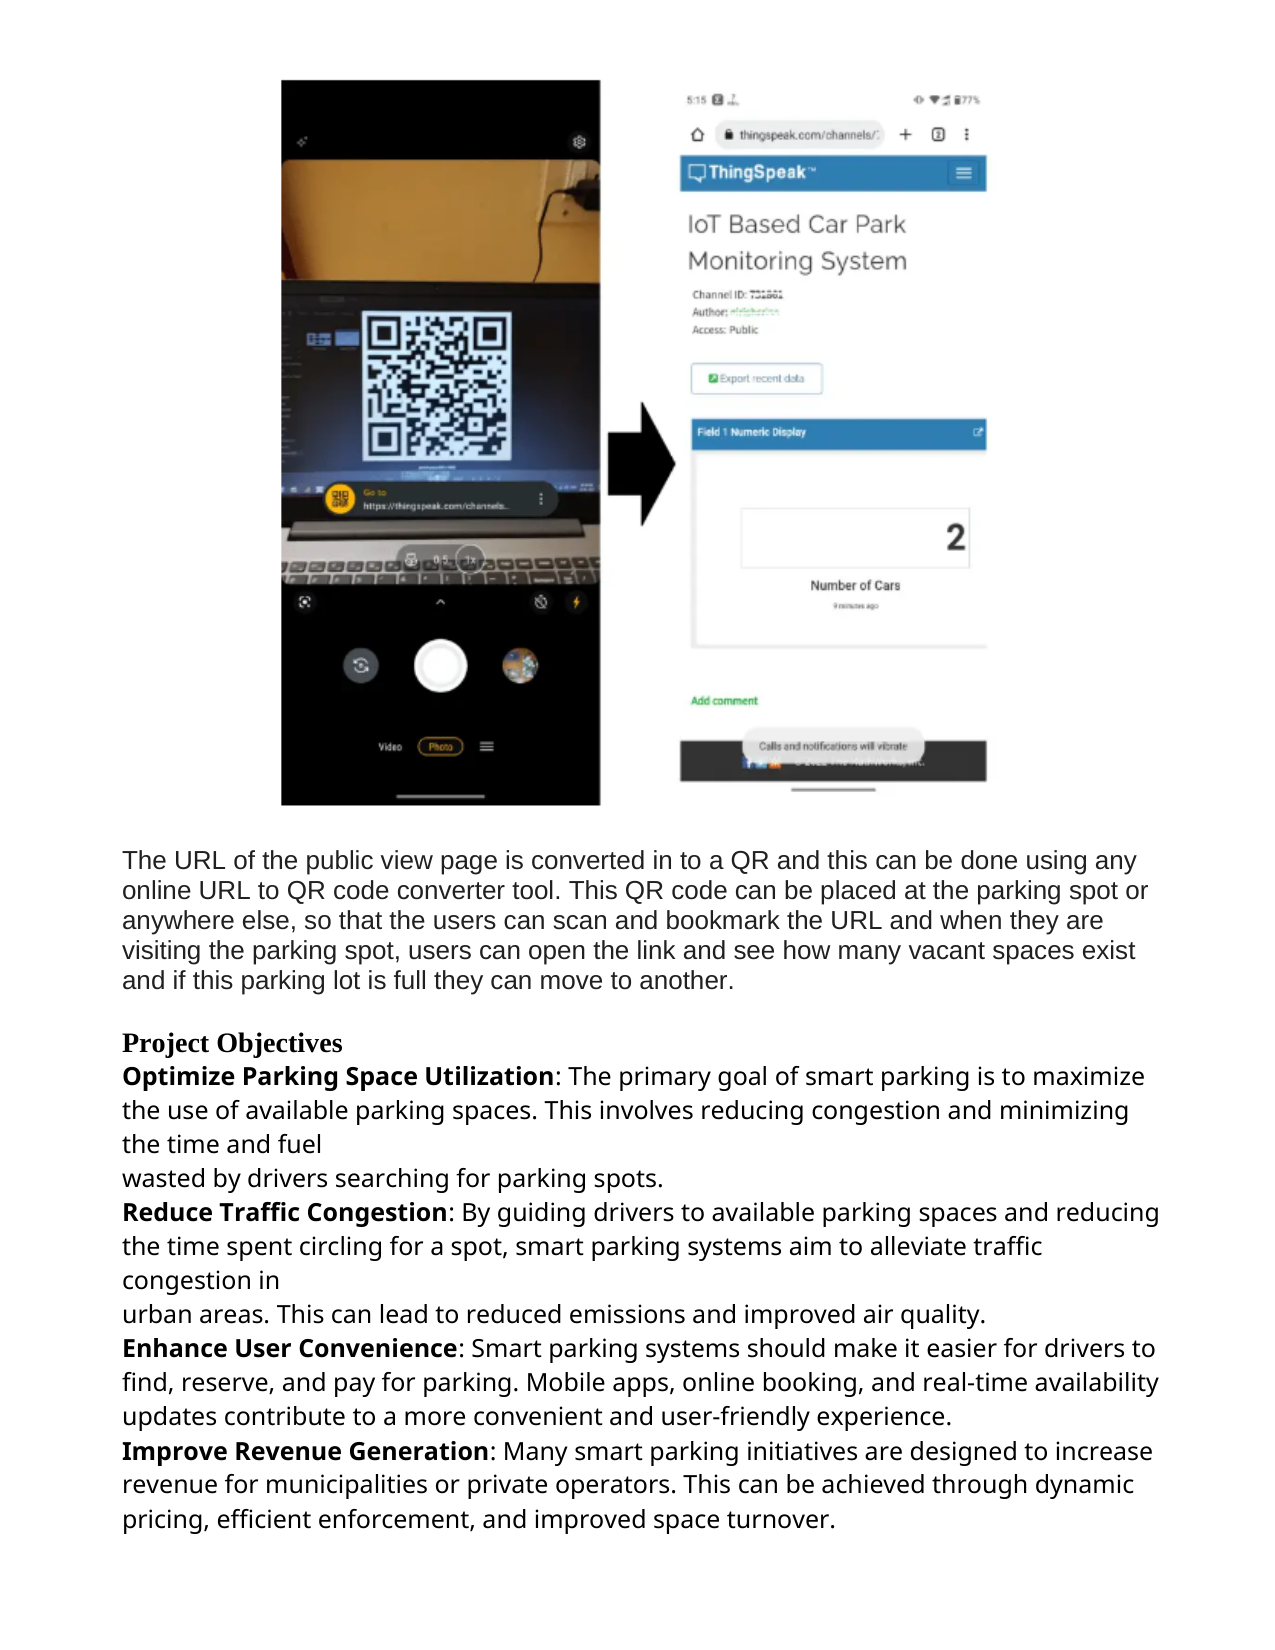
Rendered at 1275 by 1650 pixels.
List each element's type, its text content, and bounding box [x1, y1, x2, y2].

text updates contribute to a more convenient and user-friendly experience. [122, 1399, 1162, 1433]
text The URL of the public view page is converted in to a QR and this can be done using any online URL to QR code converter tool. This QR code can be placed at the parking spot or anywhere else, so that the users can scan and bookmark the URL and when they are visiting the parking spot, users can open the link and see how many vacant spaces exist and if this parking lot is full they can move to another. [736, 845, 1162, 995]
text Optimize Parking Space Utilization: The primary goal of smart parking is to maximize the use of available parking spaces. This involves reducing congestion and minimizing the time and fuel [122, 1058, 1162, 1161]
text Enhance User Convenience: Smart parking systems should make it easier for drivers to find, reserve, and pay for parking. Mobile apps, online booking, and real-time availability [122, 1331, 1162, 1399]
text urban areas. This can lead to reduced emissions and improved air quality. [122, 1297, 1162, 1331]
text Project Objectives [122, 1026, 1162, 1058]
text wasted by drivers searching for parking spots.2 [122, 1161, 1162, 1195]
text Reduce Traffic Congestion: By guiding drivers to available parking spaces and reducing the time spent circling for a spot, smart parking systems aim to alleviate traffic congestion in [122, 1195, 1162, 1297]
text Improve Revenue Generation: Many smart parking initiatives are designed to increase revenue for municipalities or private operators. This can be achieved through dynamic [122, 1433, 1162, 1501]
text pricing, efficient enforcement, and improved space turnover. [122, 1501, 1162, 1535]
picture [196, 59, 1172, 821]
